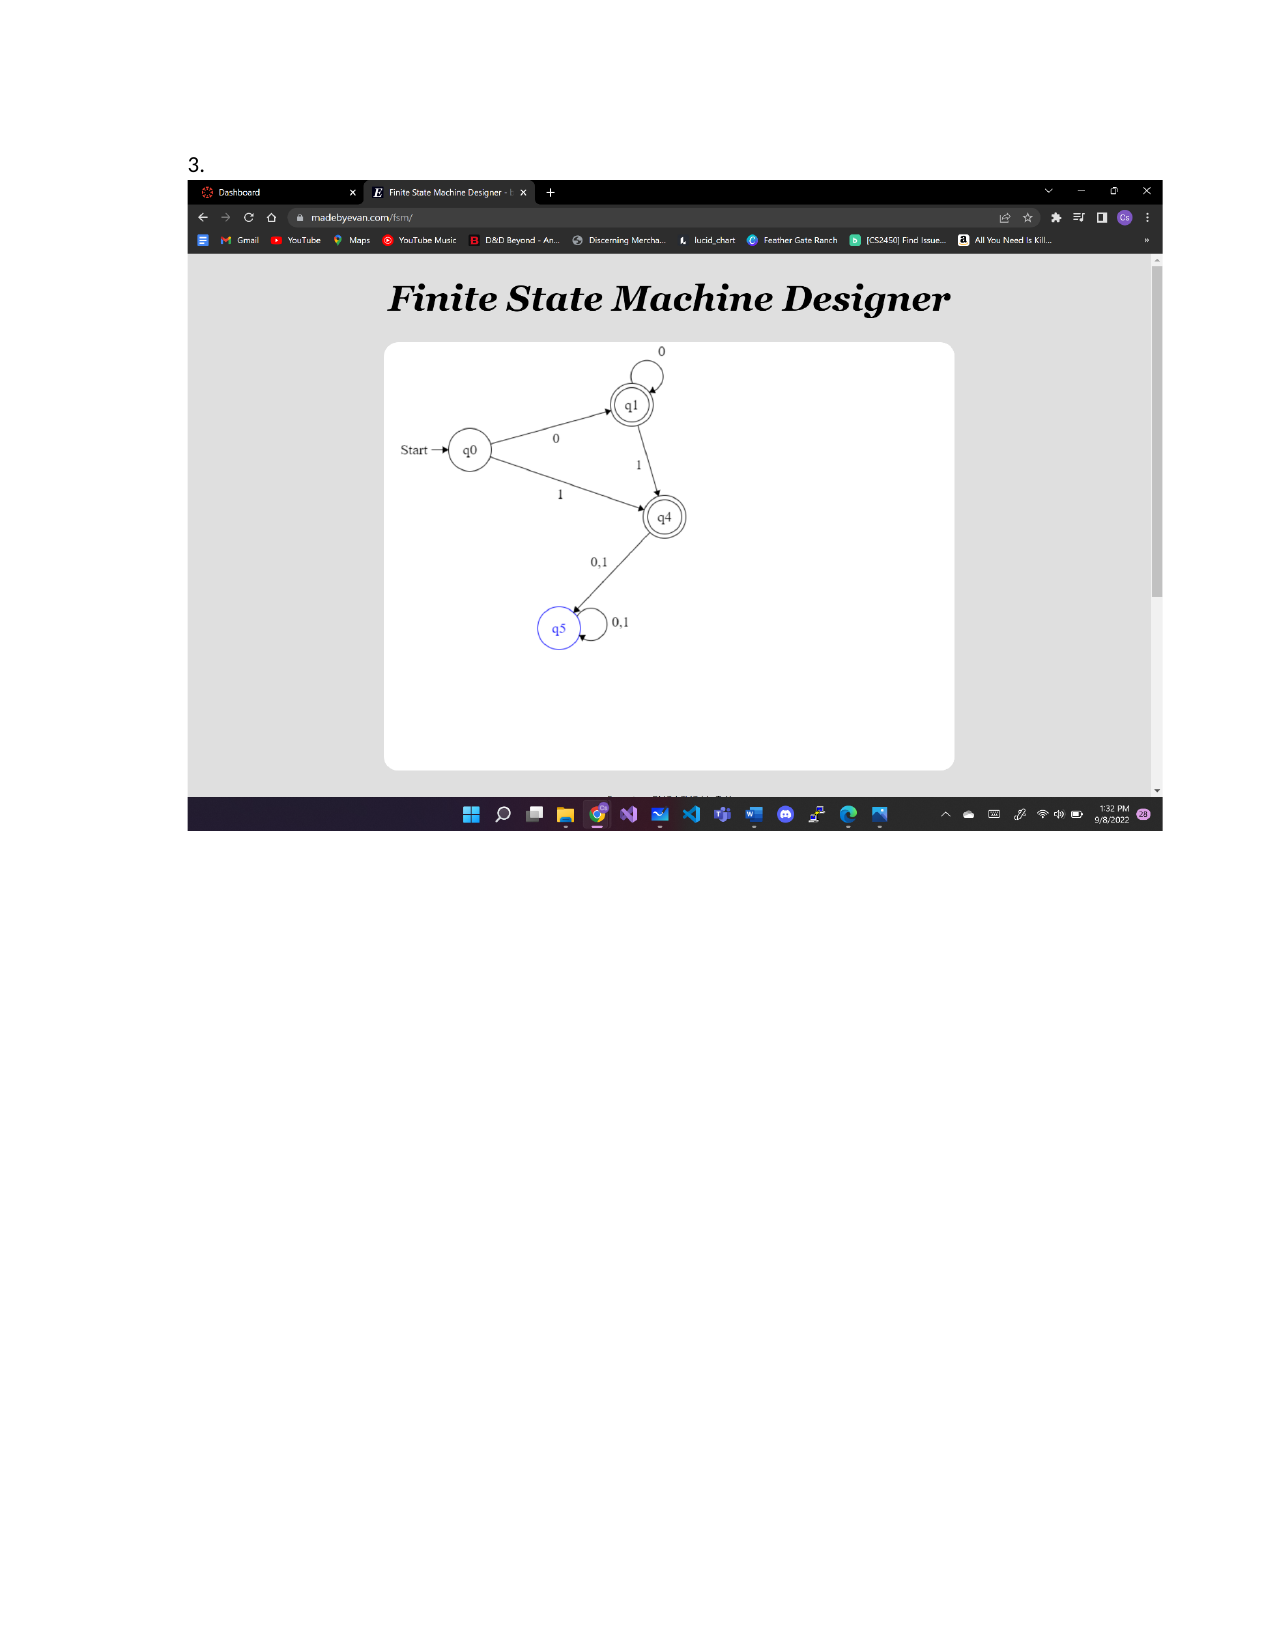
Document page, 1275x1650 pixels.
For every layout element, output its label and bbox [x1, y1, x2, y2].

picture [187, 180, 1163, 831]
